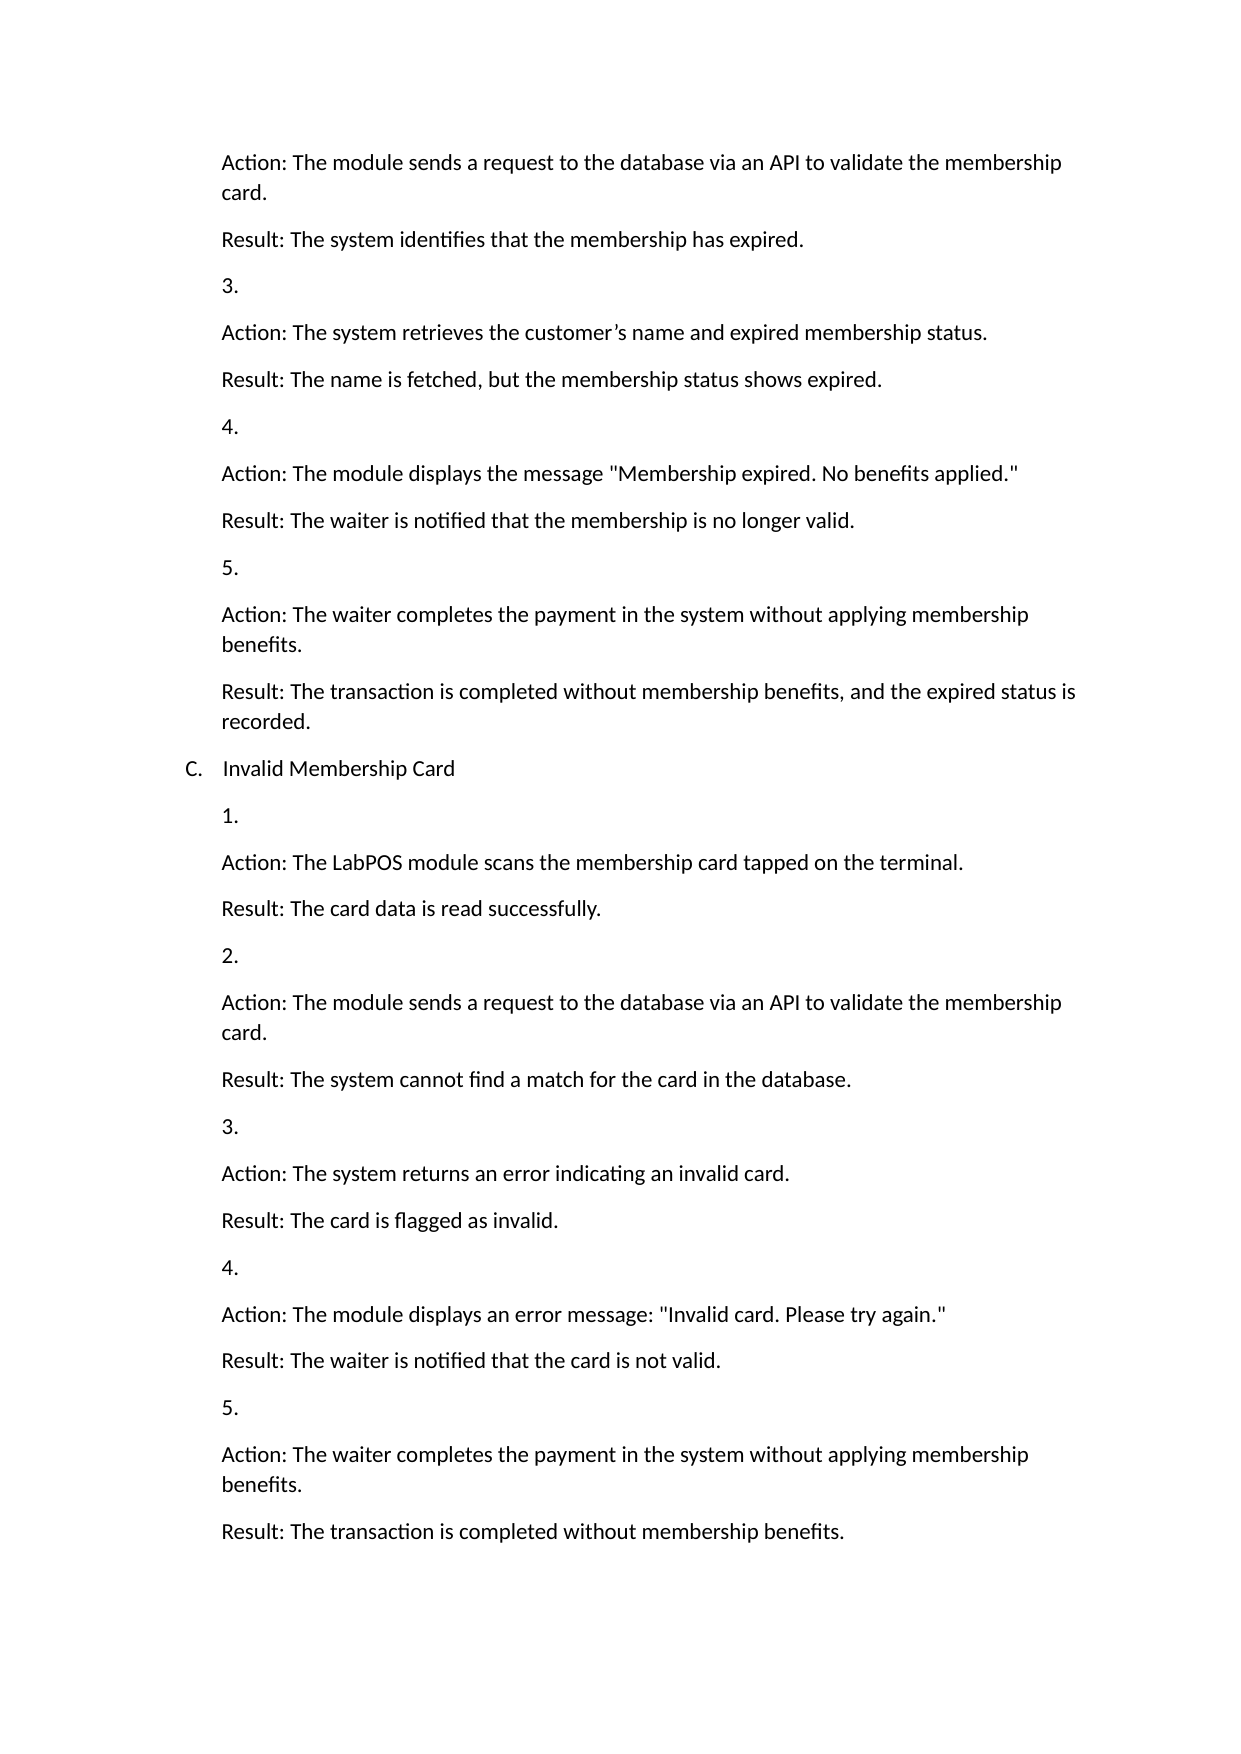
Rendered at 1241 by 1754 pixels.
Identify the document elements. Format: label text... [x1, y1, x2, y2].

text 4. [148, 1253, 1093, 1281]
text Result: The transaction is completed without membership benefits, and the expired status is recorded. [221, 677, 1093, 735]
text 1. [148, 801, 1093, 829]
text Action: The module sends a request to the database via an API to validate the membership card. [221, 148, 1093, 206]
text Result: The system identifies that the membership has expired. [148, 225, 1093, 253]
text Result: The system cannot find a match for the card in the database. [148, 1065, 1093, 1093]
text 3. [148, 272, 1093, 299]
text Result: The waiter is notified that the membership is no longer valid. [148, 506, 1093, 534]
text 5. [148, 1393, 1093, 1421]
text 4. [148, 412, 1093, 440]
text Action: The LabPOS module scans the membership card tapped on the terminal. [148, 848, 1093, 876]
text Action: The module sends a request to the database via an API to validate the membership card. [221, 988, 1093, 1046]
text 5. [148, 553, 1093, 581]
text Action: The system retrieves the customer’s name and expired membership status. [148, 318, 1093, 346]
text Result: The name is fetched, but the membership status shows expired. [148, 365, 1093, 393]
text Result: The waiter is notified that the card is not valid. [148, 1347, 1093, 1374]
list Invalid Membership Card [185, 754, 1093, 782]
text 3. [148, 1112, 1093, 1140]
text Result: The card data is read successfully. [148, 894, 1093, 922]
text Action: The waiter completes the payment in the system without applying membership benefits. [221, 600, 1093, 658]
text Action: The module displays an error message: "Invalid card. Please try again." [148, 1300, 1093, 1328]
text 2. [148, 941, 1093, 969]
text Action: The module displays the message "Membership expired. No benefits applied." [148, 459, 1093, 487]
text Result: The card is flagged as invalid. [148, 1206, 1093, 1234]
text Action: The waiter completes the payment in the system without applying membership benefits. [221, 1440, 1093, 1498]
text Result: The transaction is completed without membership benefits. [148, 1517, 1093, 1545]
text Action: The system returns an error indicating an invalid card. [148, 1159, 1093, 1187]
